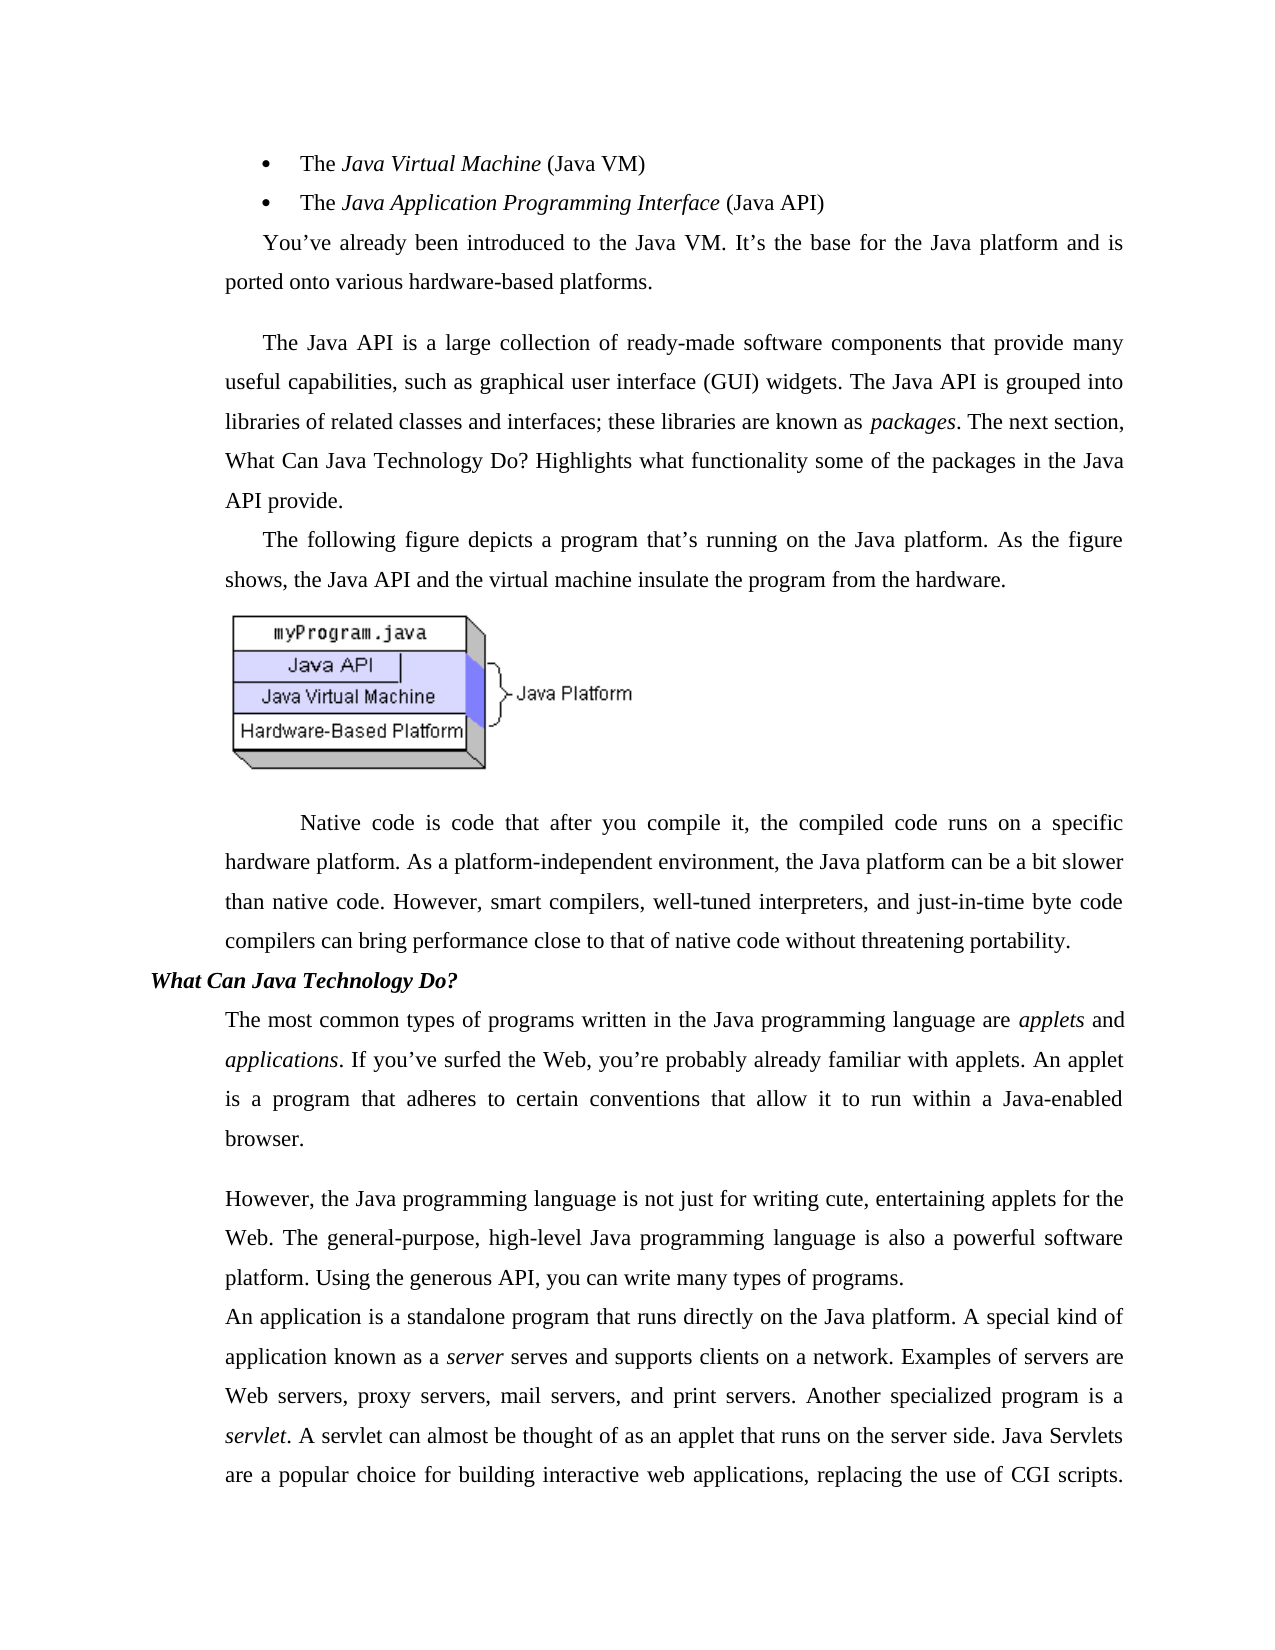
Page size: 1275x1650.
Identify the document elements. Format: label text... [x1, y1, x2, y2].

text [225, 1303, 1125, 1488]
text The Java API is a large collection of ready-made software components that provide many useful capabilities, such as graphical user interface (GUI) widgets. The Java API is grouped into libraries of related classes and interfaces; these libraries are known as packages. The next section, What Can Java Technology Do? Highlights what functionality some of the packages in the Java API provide. [225, 329, 1125, 513]
list The Java Application Programming Interface (Java API) [262, 189, 1125, 216]
picture [225, 605, 644, 774]
text However, the Java programming language is not just for writing cute, entertaining applets for the Web. The general-purpose, high-level Java programming language is also a powerful software platform. Using the generous API, you can write many types of programs. [225, 1185, 1125, 1290]
text You’ve already been introduced to the Java VM. It’s the base for the Java platform and is ported onto various hardware-based platforms. [225, 229, 1125, 295]
list The Java Virtual Machine (Java VM) [262, 150, 1125, 176]
text The most common types of programs written in the Java programming language are applets and applications. If you’ve surfed the Web, you’re probably already familiar with applets. An applet is a program that adheres to certain conventions that allow it to run within a Java-enabled browser. [225, 1006, 1125, 1151]
text The following figure depicts a program that’s running on the Java platform. As the figure shows, the Java API and the virtual machine insulate the program from the hardware. [225, 526, 1125, 592]
subtitle What Can Java Technology Do? [150, 967, 1125, 993]
text Native code is code that after you compile it, the compiled code runs on a specific hardware platform. As a platform-independent environment, the Java platform can be a bit slower than native code. However, smart compilers, well-tuned interpreters, and just-in-time byte code compilers can bring performance close to that of native code without threatening portability. [225, 809, 1125, 954]
